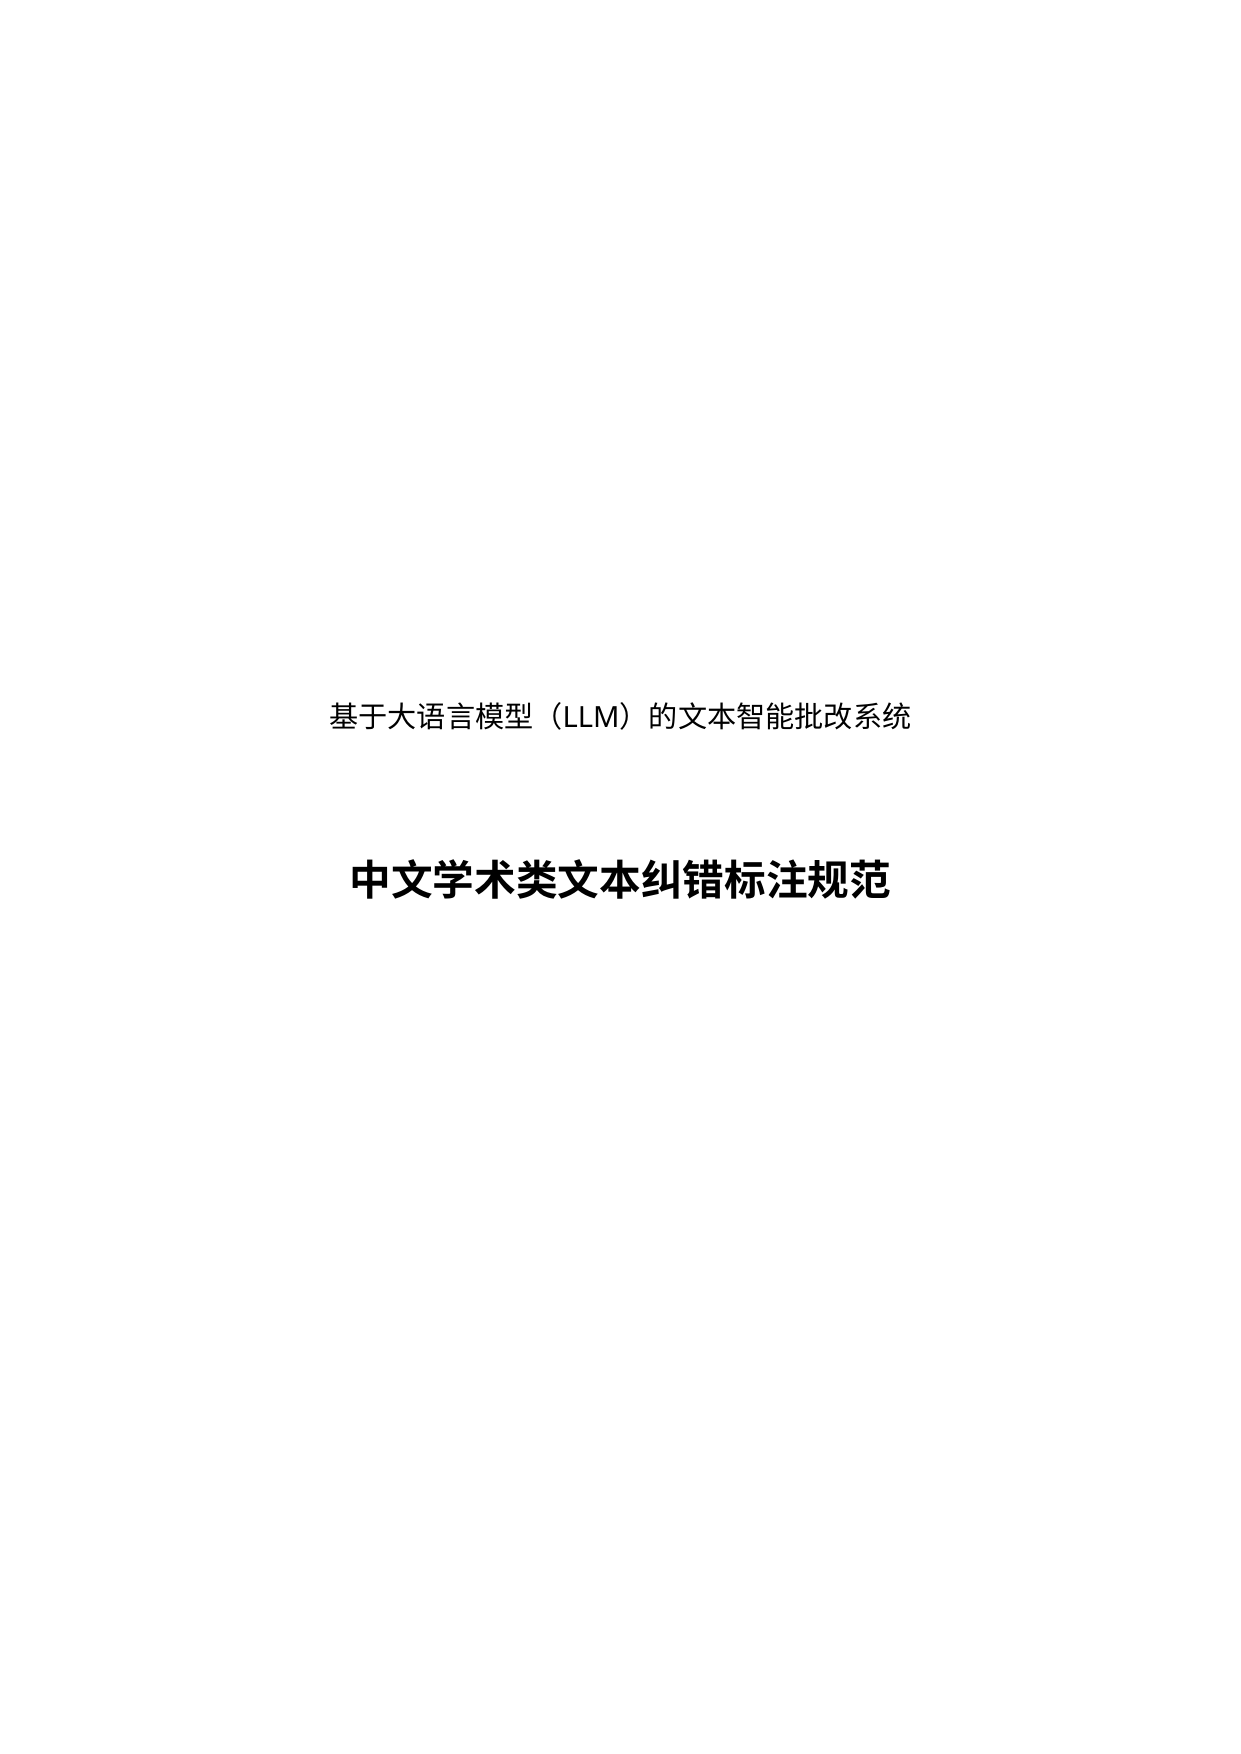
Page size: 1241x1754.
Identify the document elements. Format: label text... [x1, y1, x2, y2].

text 中文学术类文本纠错标注规范 [187, 844, 1053, 909]
text 基于大语言模型（LLM）的文本智能批改系统 [187, 682, 1053, 747]
